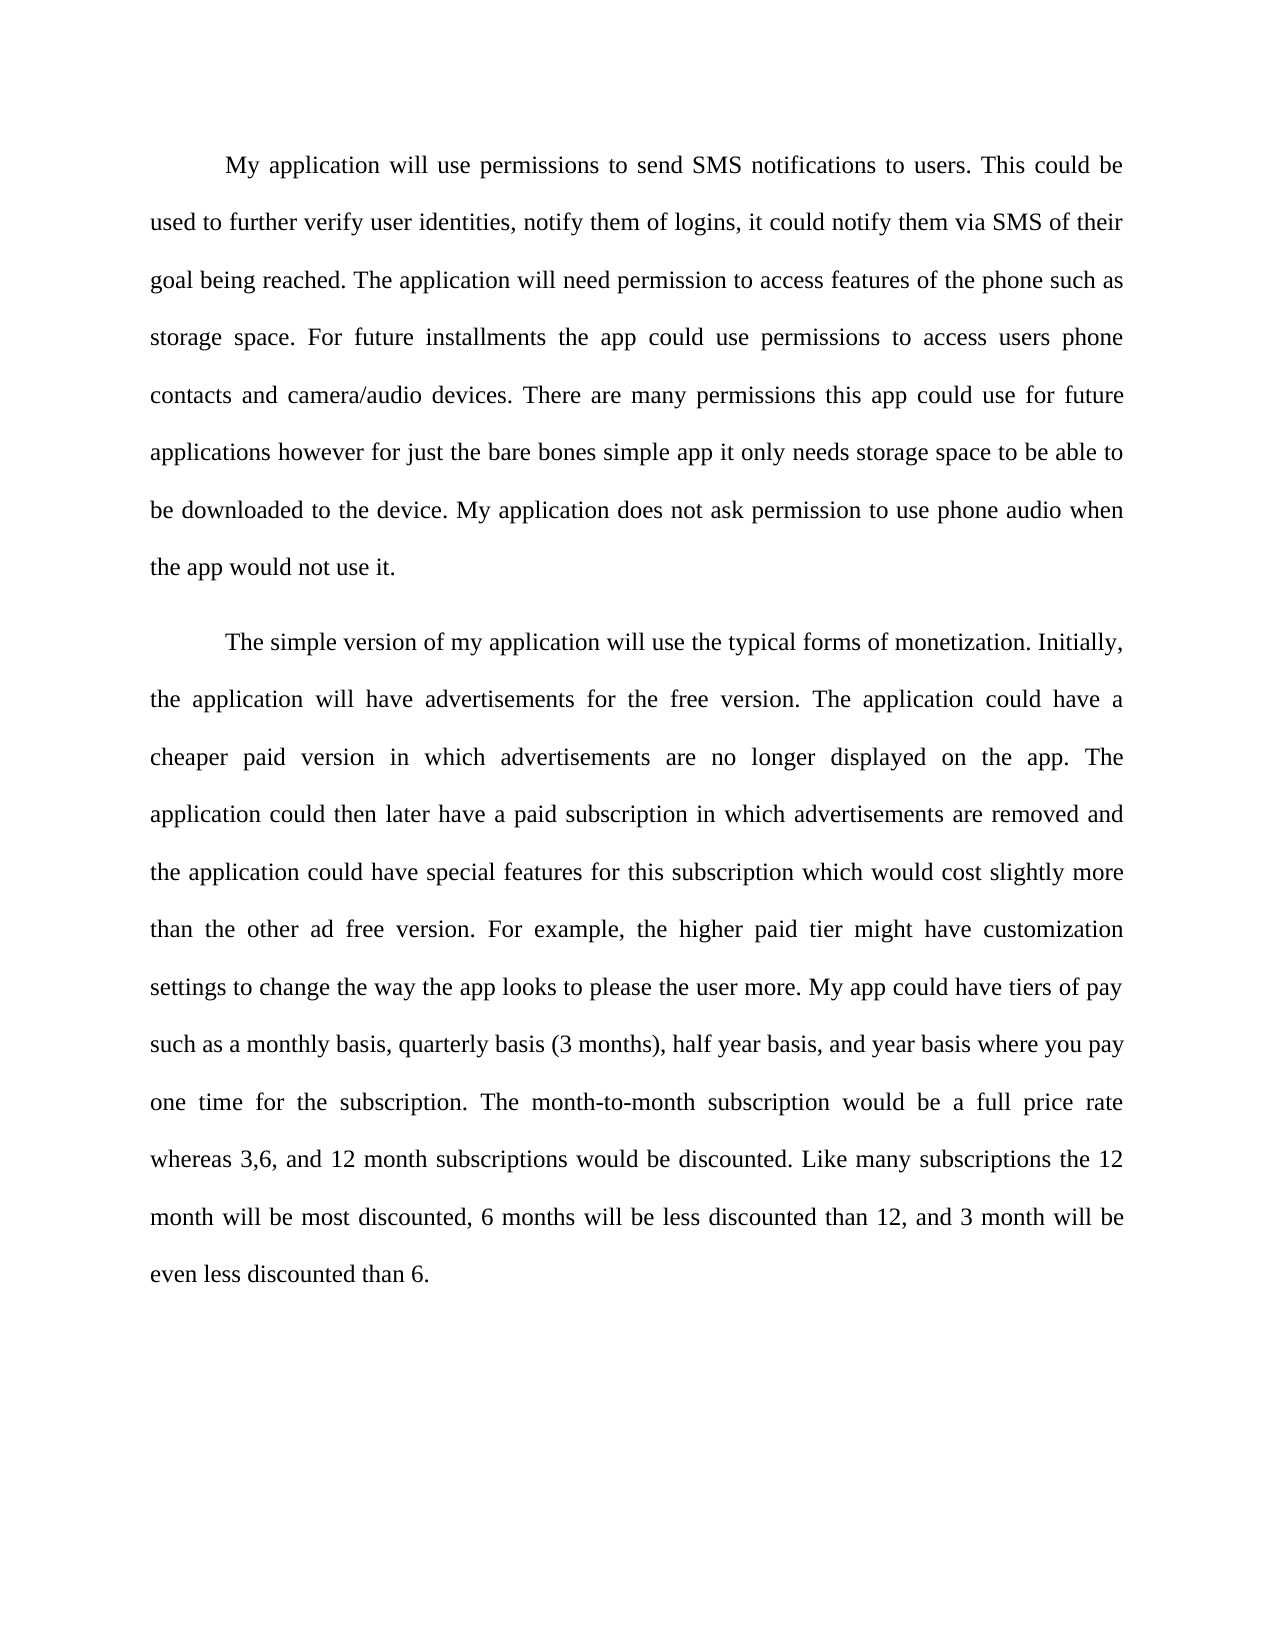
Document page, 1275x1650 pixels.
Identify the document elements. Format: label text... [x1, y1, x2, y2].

text The simple version of my application will use the typical forms of monetization. Initially, the application will have advertisements for the free version. The application could have a cheaper paid version in which advertisements are no longer displayed on the app. The application could then later have a paid subscription in which advertisements are removed and the application could have special features for this subscription which would cost slightly more than the other ad free version. For example, the higher paid tier might have customization settings to change the way the app looks to please the user more. My app could have tiers of pay such as a monthly basis, quarterly basis (3 months), half year basis, and year basis where you pay one time for the subscription. The month-to-month subscription would be a full price rate whereas 3,6, and 12 month subscriptions would be discounted. Like many subscriptions the 12 month will be most discounted, 6 months will be less discounted than 12, and 3 month will be even less discounted than 6. [150, 627, 1125, 1288]
text My application will use permissions to send SMS notifications to users. This could be used to further verify user identities, notify them of logins, it could notify them via SMS of their goal being reached. The application will need permission to access features of the phone such as storage space. For future installments the app could use permissions to access users phone contacts and camera/audio devices. There are many permissions this app could use for future applications however for just the bare bones simple app it only needs storage space to be able to be downloaded to the device. My application does not ask permission to use phone audio when the app would not use it. [150, 150, 1125, 581]
